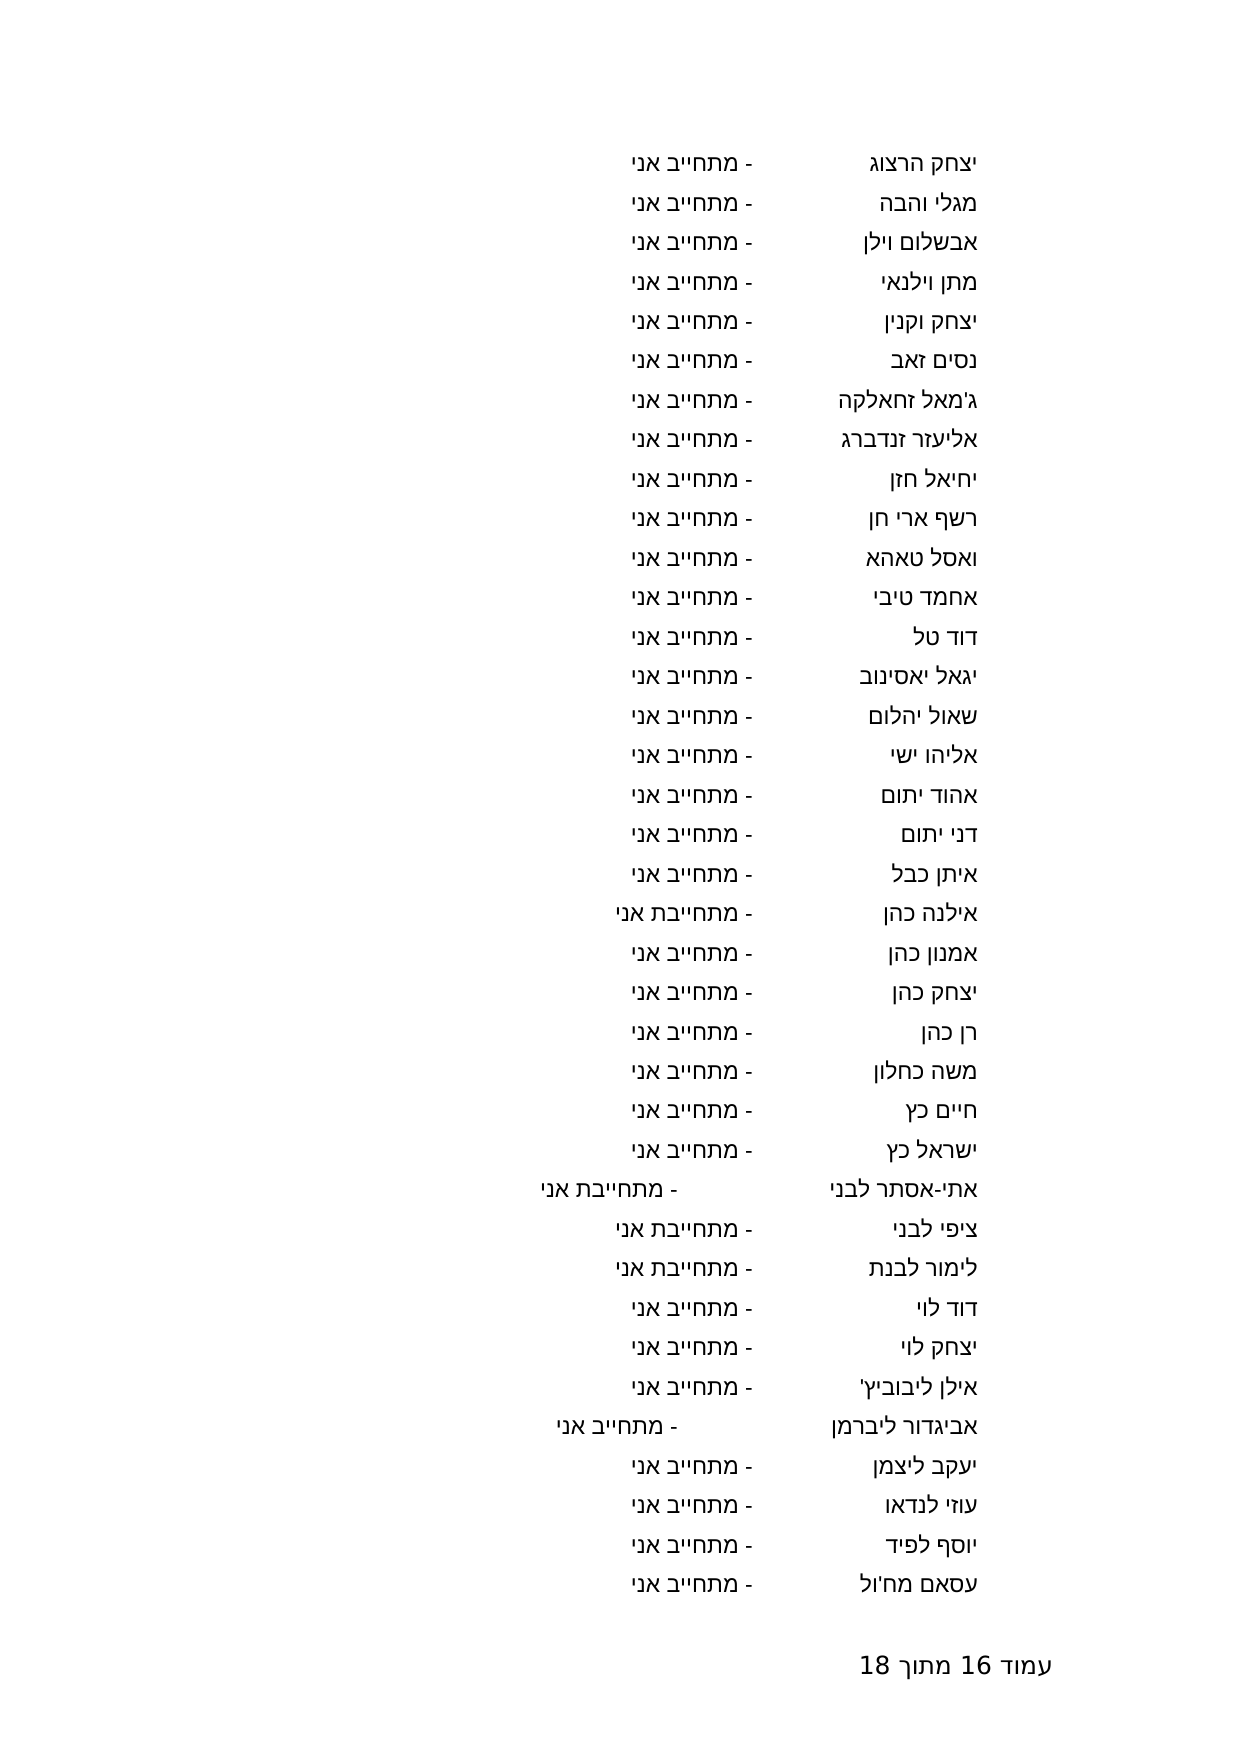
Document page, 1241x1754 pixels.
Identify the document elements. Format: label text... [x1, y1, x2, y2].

text לימור לבנת - מתחייבת אני [187, 1255, 1053, 1282]
text אמנון כהן - מתחייב אני [187, 939, 1053, 966]
text אליעזר זנדברג - מתחייב אני [187, 426, 1053, 453]
text יחיאל חזן - מתחייב אני [187, 466, 1053, 492]
text חיים כץ - מתחייב אני [187, 1097, 1053, 1124]
text דוד לוי - מתחייב אני [187, 1295, 1053, 1321]
text עוזי לנדאו - מתחייב אני [187, 1492, 1053, 1519]
text ישראל כץ - מתחייב אני [187, 1137, 1053, 1163]
text ג'מאל זחאלקה - מתחייב אני [187, 387, 1053, 413]
text אילנה כהן - מתחייבת אני [187, 900, 1053, 926]
text רן כהן - מתחייב אני [187, 1018, 1053, 1045]
text עסאם מח'ול - מתחייב אני [187, 1571, 1053, 1598]
text יוסף לפיד - מתחייב אני [187, 1532, 1053, 1558]
text משה כחלון - מתחייב אני [187, 1058, 1053, 1084]
text יצחק כהן - מתחייב אני [187, 979, 1053, 1005]
text דוד טל - מתחייב אני [187, 624, 1053, 650]
text יצחק לוי - מתחייב אני [187, 1334, 1053, 1361]
text שאול יהלום - מתחייב אני [187, 703, 1053, 729]
text ציפי לבני - מתחייבת אני [187, 1216, 1053, 1242]
text דני יתום - מתחייב אני [187, 821, 1053, 847]
text יצחק וקנין - מתחייב אני [187, 308, 1053, 334]
text יגאל יאסינוב - מתחייב אני [187, 663, 1053, 689]
text איתן כבל - מתחייב אני [187, 861, 1053, 887]
text אתי-אסתר לבני - מתחייבת אני [187, 1176, 1053, 1203]
text אילן ליבוביץ' - מתחייב אני [187, 1374, 1053, 1400]
text ואסל טאהא - מתחייב אני [187, 545, 1053, 571]
text אביגדור ליברמן - מתחייב אני [187, 1413, 1053, 1440]
text אבשלום וילן - מתחייב אני [187, 229, 1053, 255]
text יצחק הרצוג - מתחייב אני [187, 150, 1053, 176]
text אהוד יתום - מתחייב אני [187, 782, 1053, 808]
text יעקב ליצמן - מתחייב אני [187, 1453, 1053, 1479]
text רשף ארי חן - מתחייב אני [187, 505, 1053, 532]
text אליהו ישי - מתחייב אני [187, 742, 1053, 768]
text נסים זאב - מתחייב אני [187, 347, 1053, 374]
text מגלי והבה - מתחייב אני [187, 189, 1053, 216]
text אחמד טיבי - מתחייב אני [187, 584, 1053, 611]
text מתן וילנאי - מתחייב אני [187, 268, 1053, 295]
